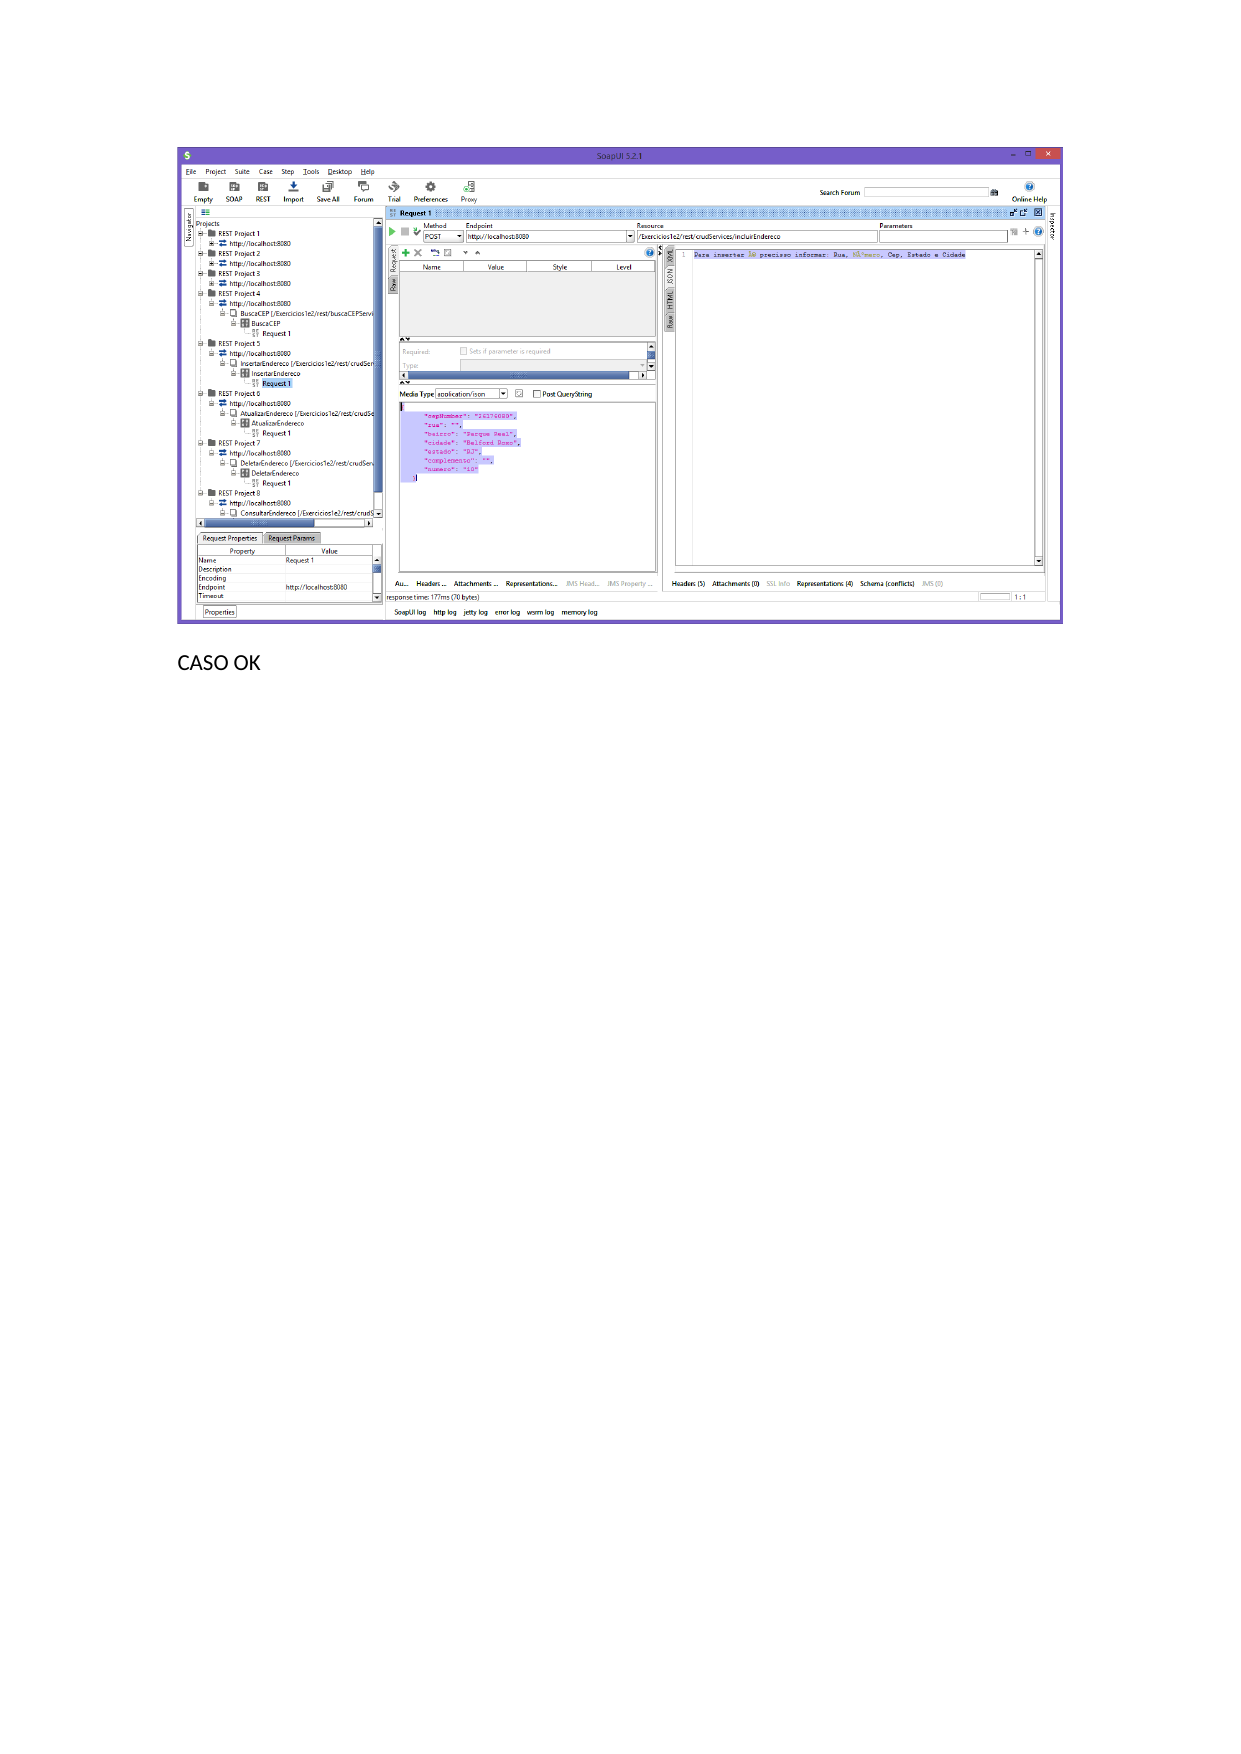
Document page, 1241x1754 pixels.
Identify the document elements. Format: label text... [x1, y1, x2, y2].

text CASO OK [177, 648, 1063, 677]
picture [177, 147, 1063, 624]
